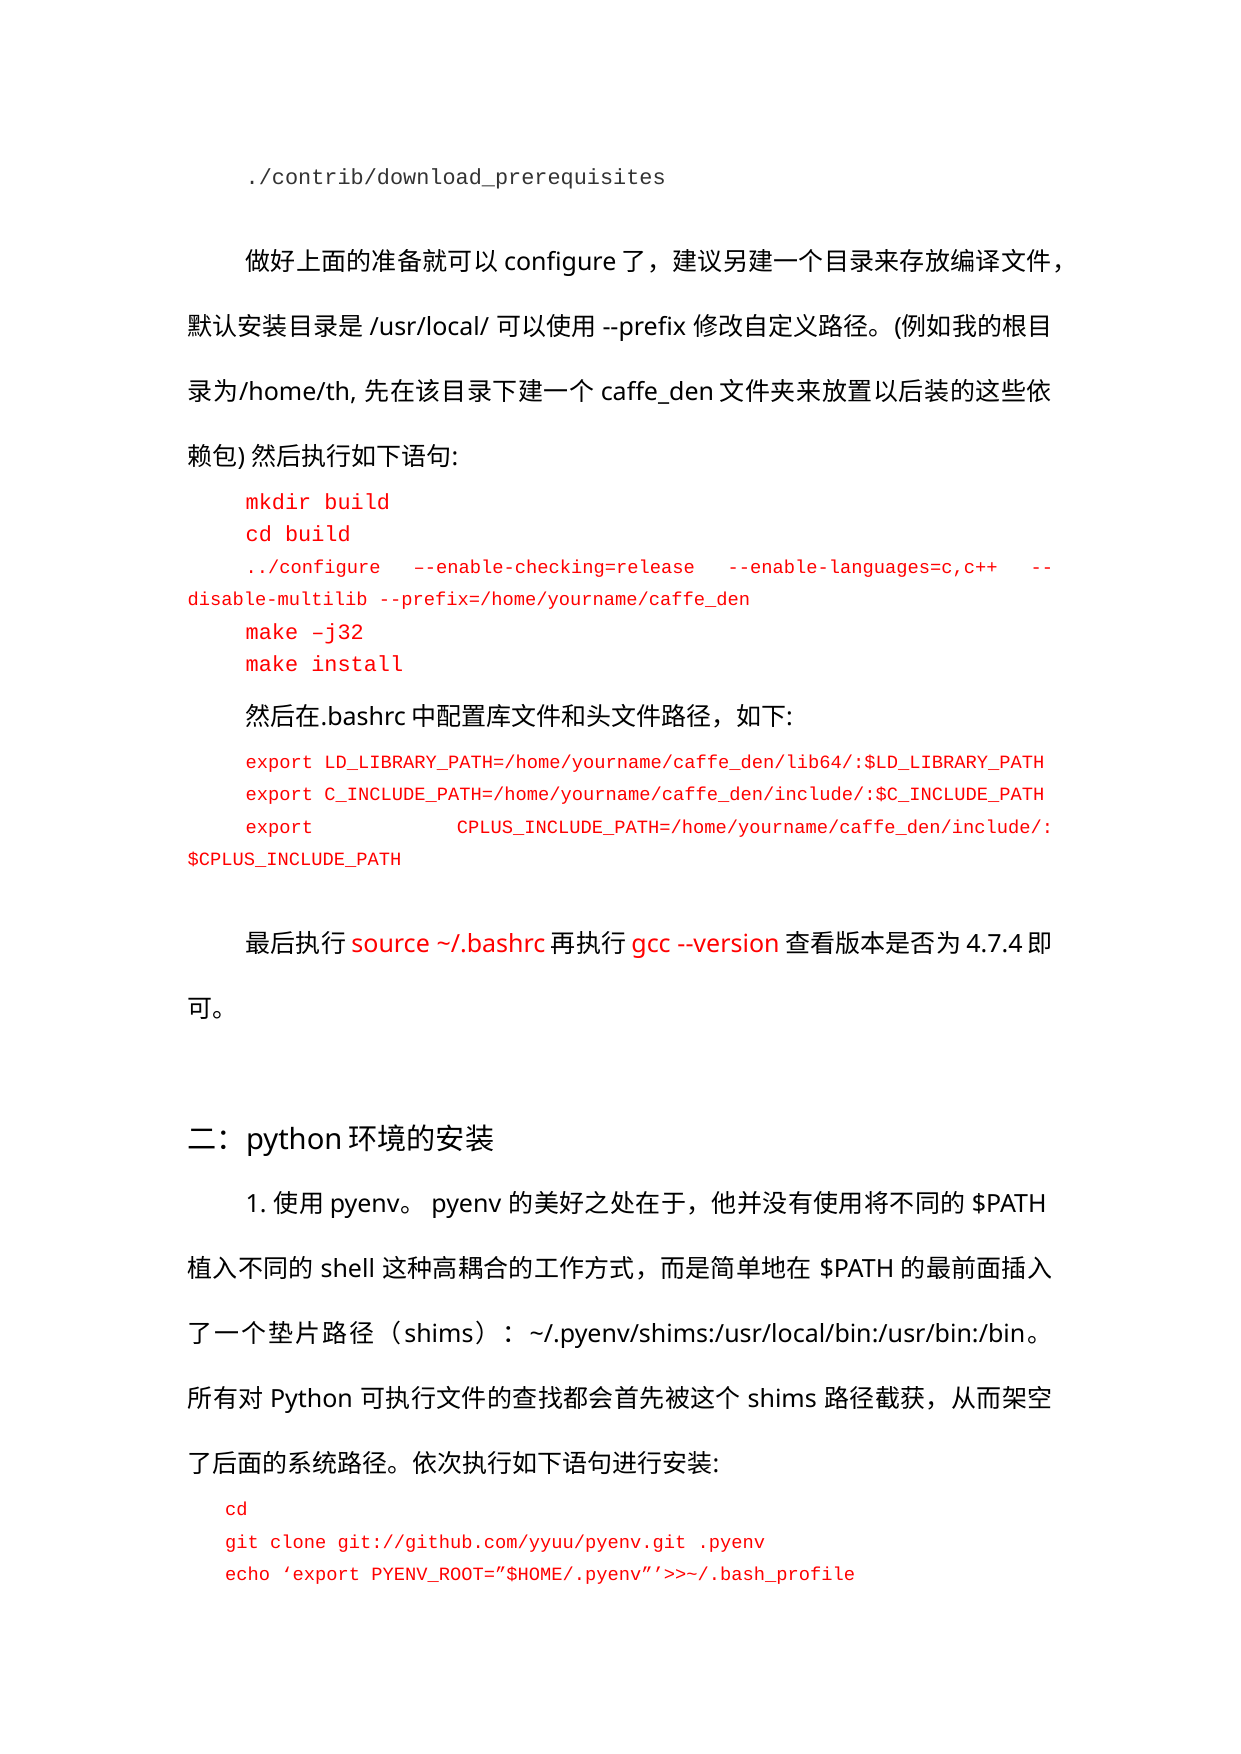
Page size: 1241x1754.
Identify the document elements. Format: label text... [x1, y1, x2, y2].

text export C_INCLUDE_PATH=/home/yourname/caffe_den/include/:$C_INCLUDE_PATH [187, 779, 1053, 812]
text ./contrib/download_prerequisites [187, 162, 1053, 194]
text make –j32 [187, 617, 1053, 649]
text echo ‘export PYENV_ROOT=”$HOME/.pyenv”’>>~/.bash_profile [187, 1559, 1053, 1592]
text 做好上面的准备就可以configure了，建议另建一个目录来存放编译文件，默认安装目录是 /usr/local/ 可以使用 --prefix 修改自定义路径。(例如我的根目录为/home/th, 先在该目录下建一个caffe_den文件夹来放置以后装的这些依赖包) 然后执行如下语句: [187, 227, 1053, 487]
text ../configure –-enable-checking=release --enable-languages=c,c++ --disable-multilib --prefix=/home/yourname/caffe_den [187, 552, 1053, 617]
text make install [187, 649, 1053, 682]
text export LD_LIBRARY_PATH=/home/yourname/caffe_den/lib64/:$LD_LIBRARY_PATH [187, 747, 1053, 779]
text cd [187, 1494, 1053, 1527]
text mkdir build [187, 487, 1053, 519]
text export CPLUS_INCLUDE_PATH=/home/yourname/caffe_den/include/:$CPLUS_INCLUDE_PATH [187, 812, 1053, 877]
text 二：python环境的安装 [187, 1104, 1053, 1169]
text 最后执行source ~/.bashrc再执行gcc --version查看版本是否为4.7.4即可。 [187, 909, 1053, 1039]
text git clone git://github.com/yyuu/pyenv.git .pyenv [187, 1527, 1053, 1559]
text cd build [187, 519, 1053, 552]
text 1. 使用pyenv。 pyenv 的美好之处在于，他并没有使用将不同的 $PATH 植入不同的 shell 这种高耦合的工作方式，而是简单地在 $PATH 的最前面插入了一个垫片路径（shims）：~/.pyenv/shims:/usr/local/bin:/usr/bin:/bin。所有对 Python 可执行文件的查找都会首先被这个 shims 路径截获，从而架空了后面的系统路径。依次执行如下语句进行安装: [187, 1169, 1053, 1494]
text 然后在.bashrc中配置库文件和头文件路径，如下: [187, 682, 1053, 747]
